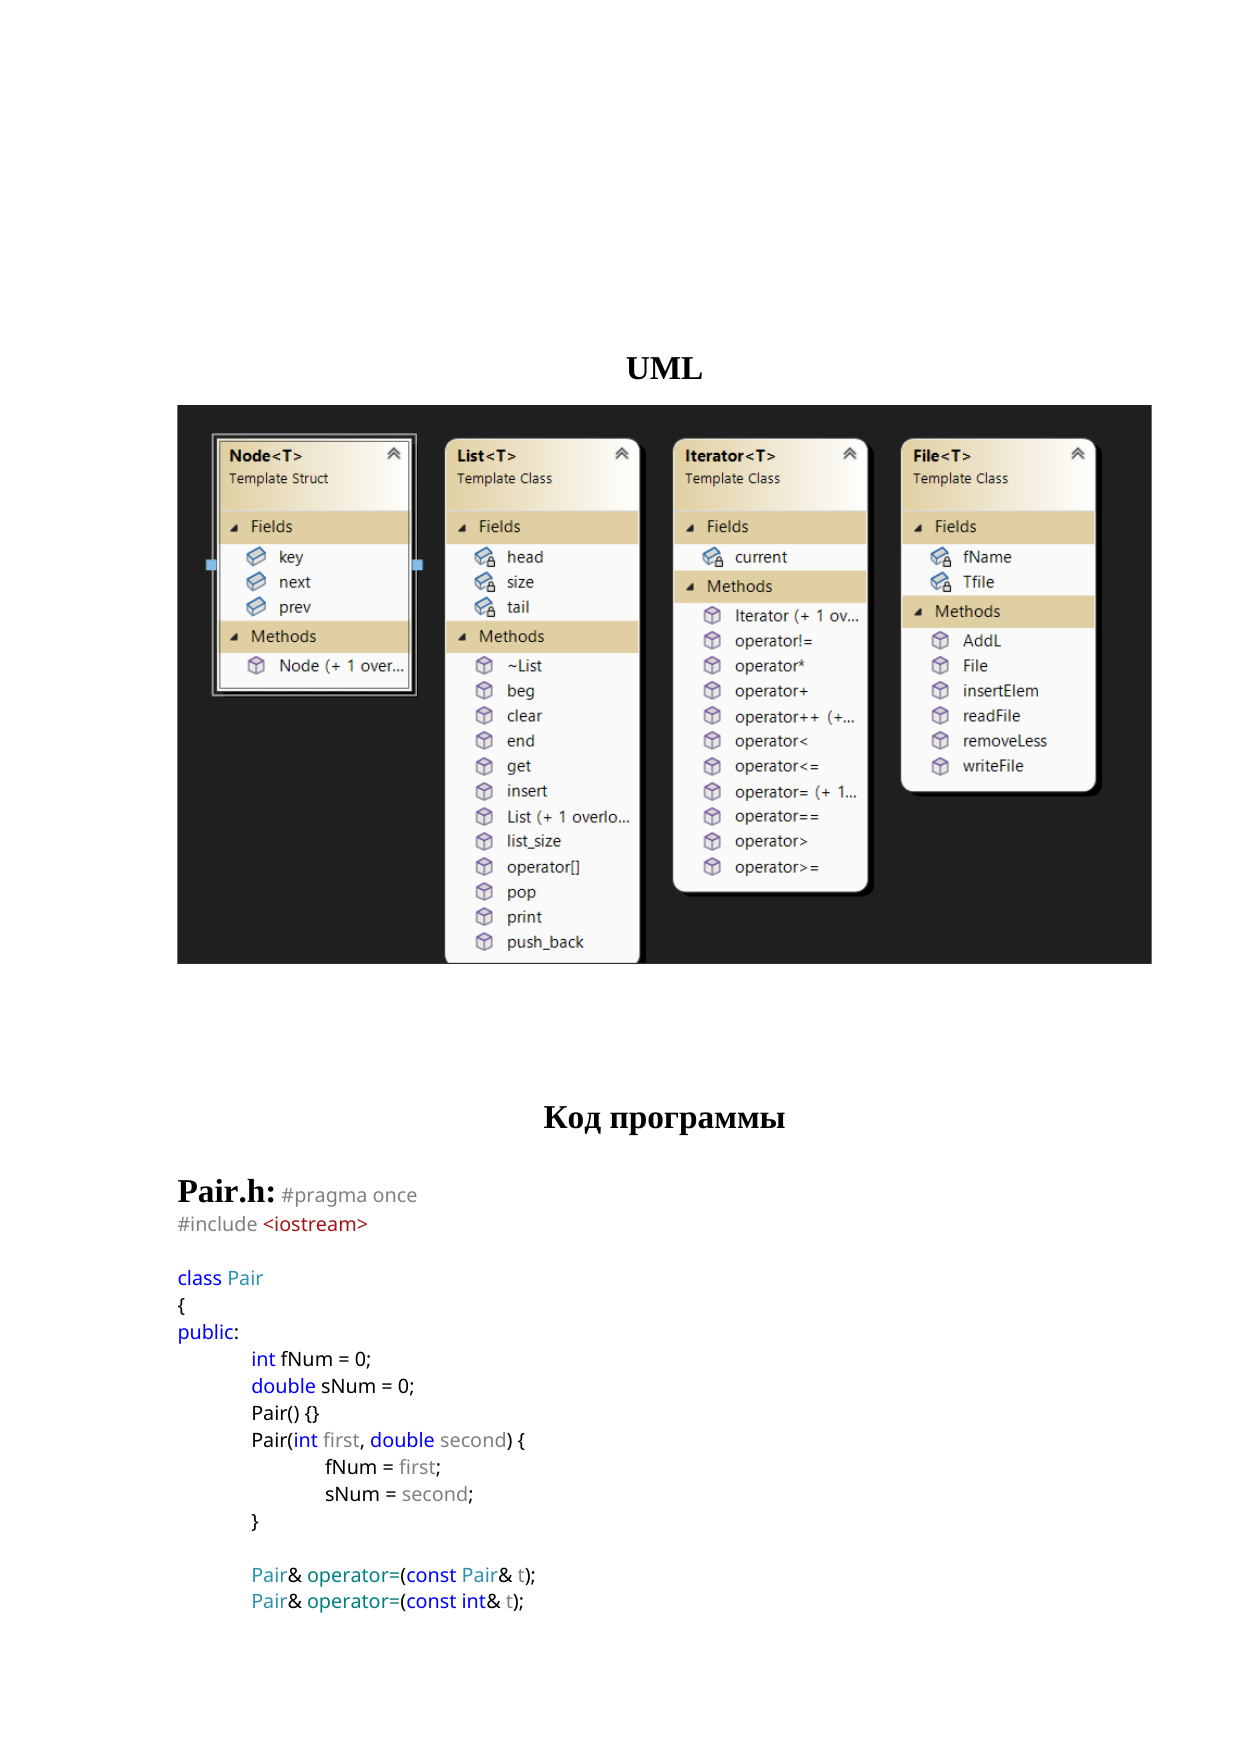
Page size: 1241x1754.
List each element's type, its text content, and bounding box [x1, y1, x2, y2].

text class Pair [177, 1264, 1152, 1291]
text Pair.h: #pragma once [177, 1172, 1152, 1210]
text double sNum = 0; [177, 1372, 1152, 1399]
list Код программы [177, 1098, 1152, 1136]
text Pair() {} [177, 1399, 1152, 1426]
text int fNum = 0; [177, 1345, 1152, 1372]
text sNum = second; [177, 1480, 1152, 1507]
picture [177, 405, 1152, 964]
text fNum = first; [177, 1453, 1152, 1480]
text { [177, 1291, 1152, 1318]
text Pair(int first, double second) { [177, 1426, 1152, 1453]
text public: [177, 1318, 1152, 1345]
text Pair& operator=(const Pair& t); [177, 1561, 1152, 1588]
list UML [177, 348, 1152, 386]
text #include <iostream> [177, 1210, 1152, 1237]
text } [177, 1507, 1152, 1534]
text Pair& operator=(const int& t); [177, 1588, 1152, 1615]
